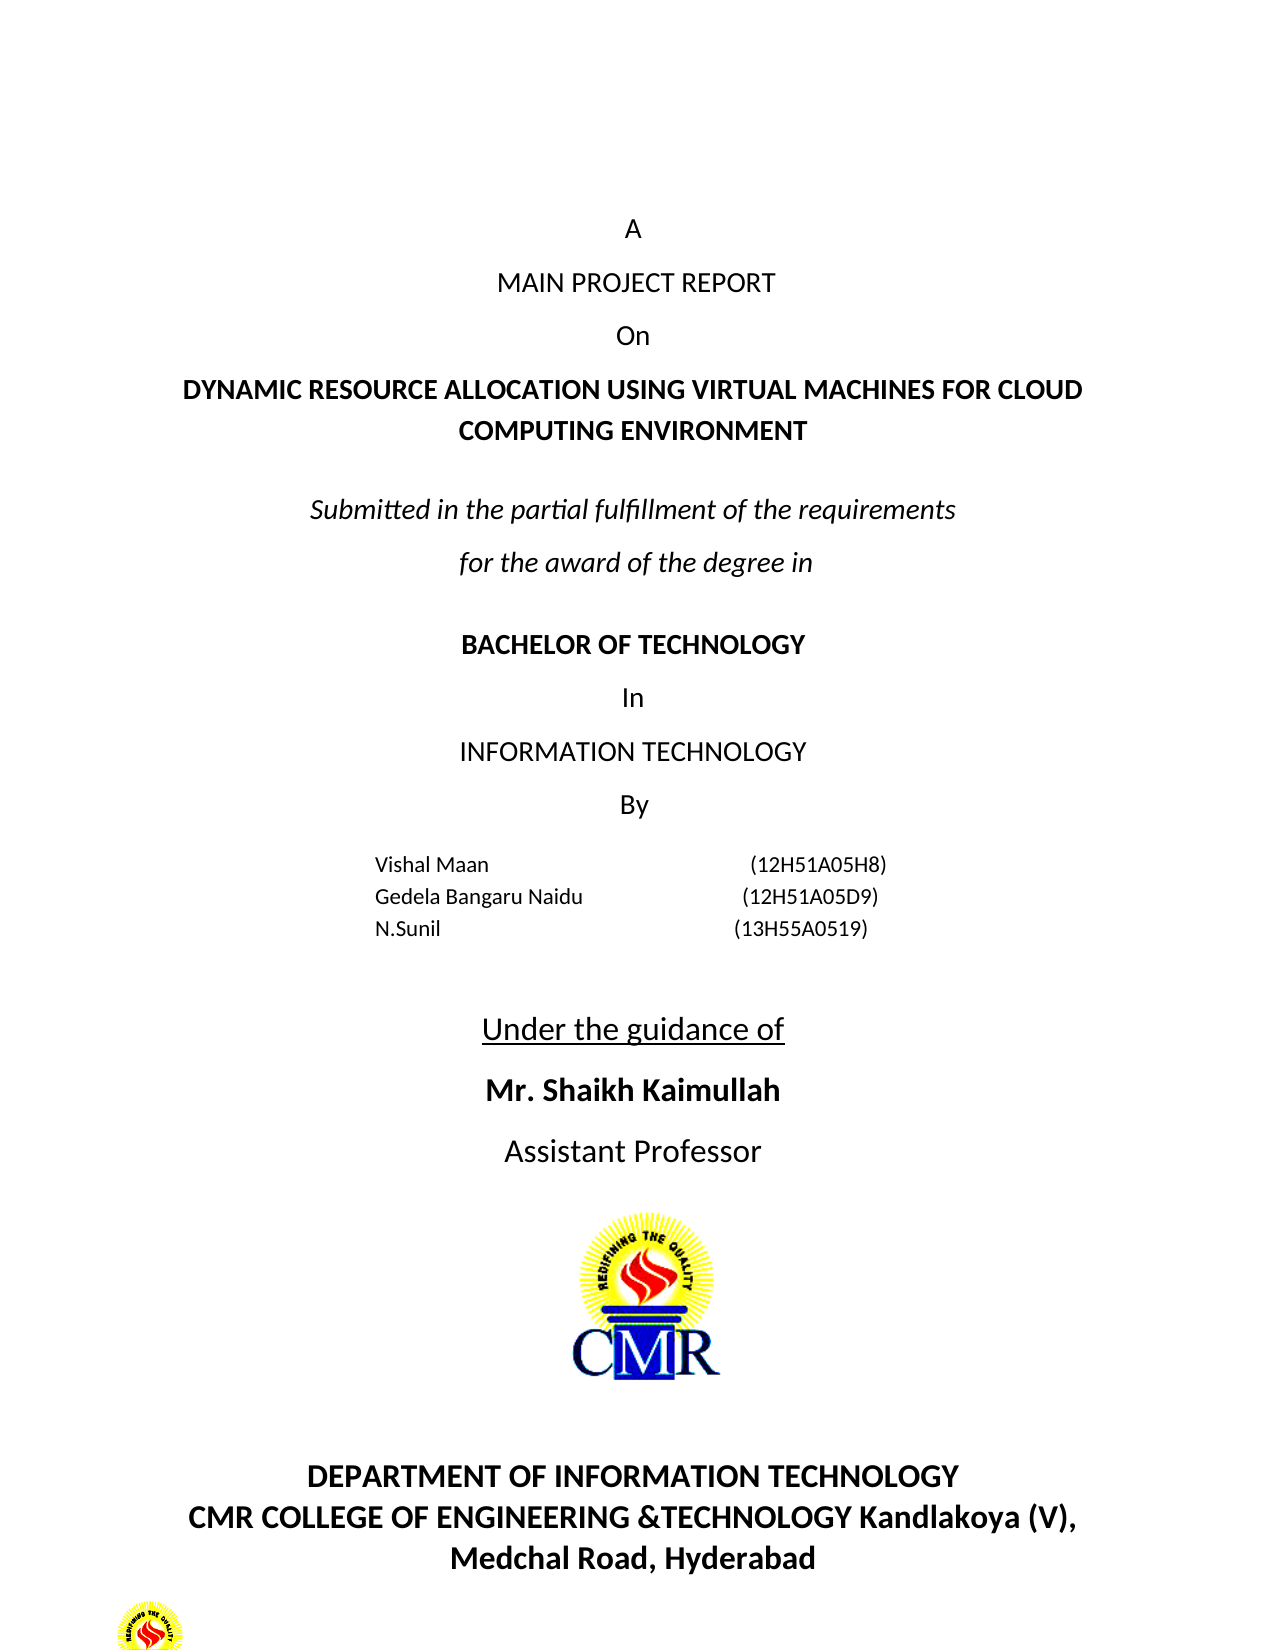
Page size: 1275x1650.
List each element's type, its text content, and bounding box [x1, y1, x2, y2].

text N.Sunil (13H55A0519) [300, 914, 1116, 942]
text BACHELOR OF TECHNOLOGY [150, 626, 1116, 662]
text INFORMATION TECHNOLOGY [150, 733, 1116, 768]
text DEPARTMENT OF INFORMATION TECHNOLOGY [150, 1455, 1116, 1496]
text MAIN PROJECT REPORT [150, 264, 1116, 299]
text Assistant Professor [150, 1130, 1116, 1171]
text Submitted in the partial fulfillment of the requirements [150, 491, 1116, 527]
text On [150, 317, 1116, 353]
text Vishal Maan (12H51A05H8) [300, 850, 1116, 878]
text CMR COLLEGE OF ENGINEERING &TECHNOLOGY Kandlakoya (V), Medchal Road, Hyderabad [150, 1496, 1116, 1578]
text Mr. Shaikh Kaimullah [150, 1069, 1116, 1110]
text Under the guidance of [150, 1008, 1116, 1049]
text for the award of the degree in [150, 544, 1116, 580]
text A [150, 210, 1116, 246]
text Gedela Bangaru Naidu (12H51A05D9) [300, 882, 1116, 910]
text By [525, 786, 1116, 822]
text DYNAMIC RESOURCE ALLOCATION USING VIRTUAL MACHINES FOR CLOUD COMPUTING ENVIRONMENT [150, 371, 1116, 447]
text In [150, 679, 1116, 715]
